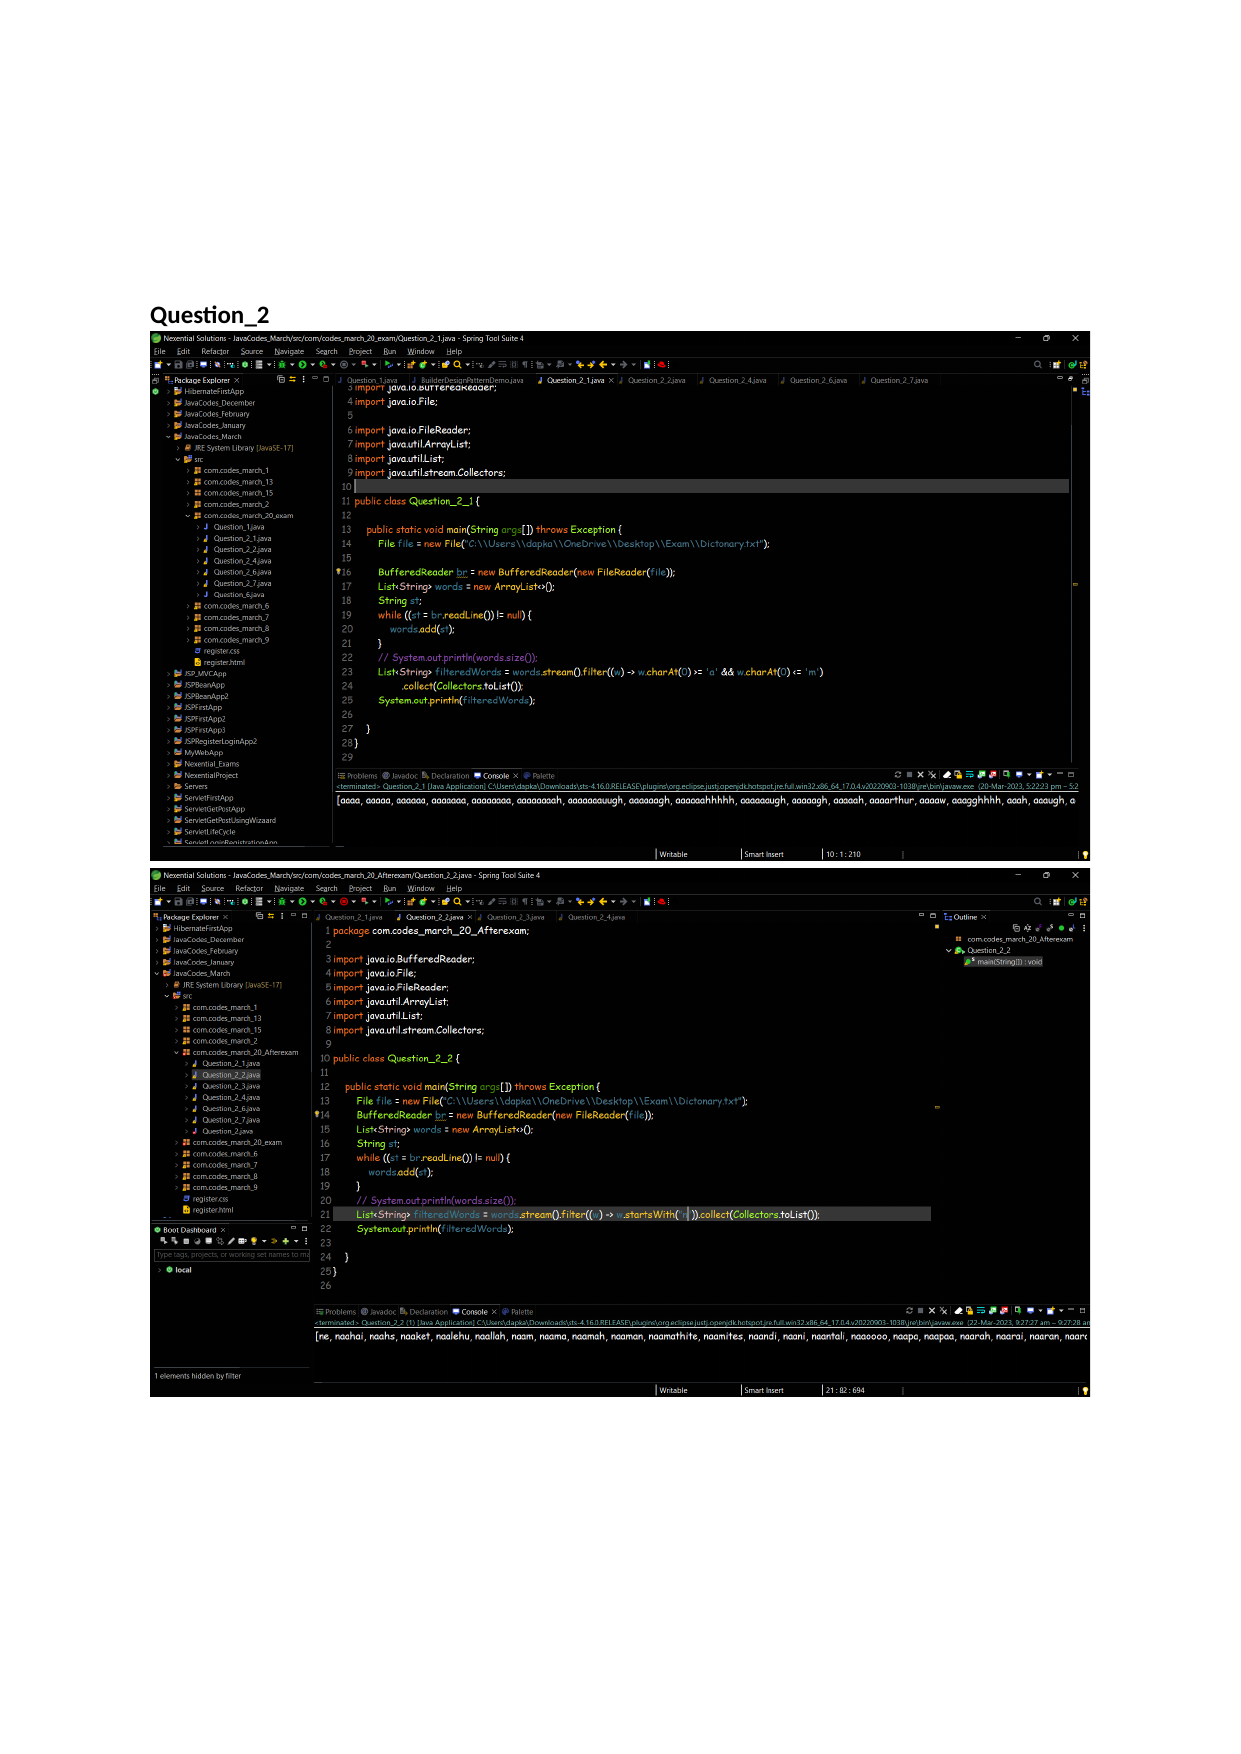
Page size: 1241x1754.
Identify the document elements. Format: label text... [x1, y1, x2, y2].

picture [150, 331, 1091, 861]
picture [150, 868, 1091, 1397]
text Question_2 [150, 299, 1090, 331]
